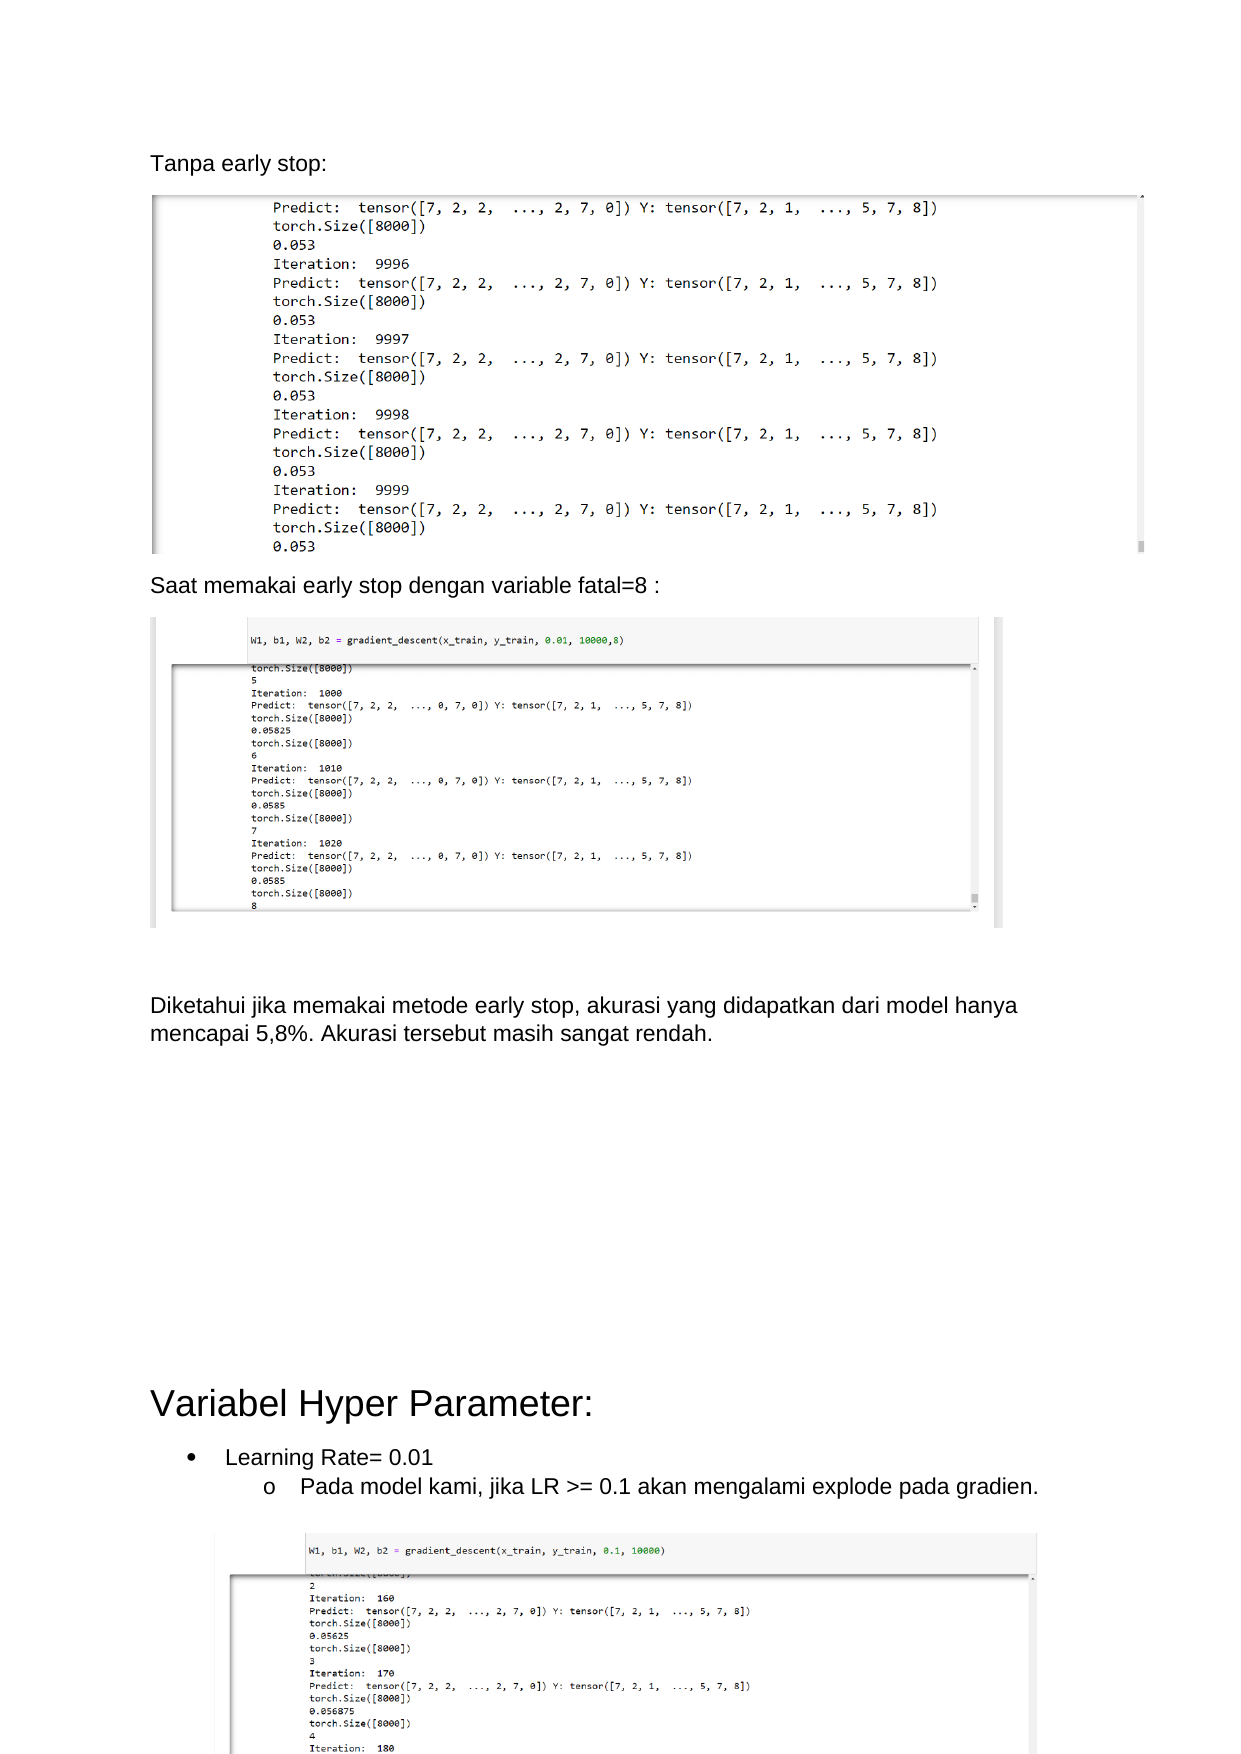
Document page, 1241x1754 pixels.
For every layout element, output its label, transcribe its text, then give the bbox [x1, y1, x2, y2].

list Learning Rate= 0.01 [187, 1444, 1090, 1471]
text Diketahui jika memakai metode early stop, akurasi yang didapatkan dari model hanya mencapai 5,8%. Akurasi tersebut masih sangat rendah. [150, 992, 1090, 1047]
text Variabel Hyper Parameter: [150, 1381, 1090, 1424]
picture [214, 1533, 1050, 1754]
picture [150, 195, 1145, 554]
text Saat memakai early stop dengan variable fatal=8 : [150, 572, 1090, 599]
picture [150, 617, 1003, 928]
list Pada model kami, jika LR >= 0.1 akan mengalami explode pada gradien. [262, 1473, 1090, 1501]
text Tanpa early stop: [150, 150, 1090, 176]
